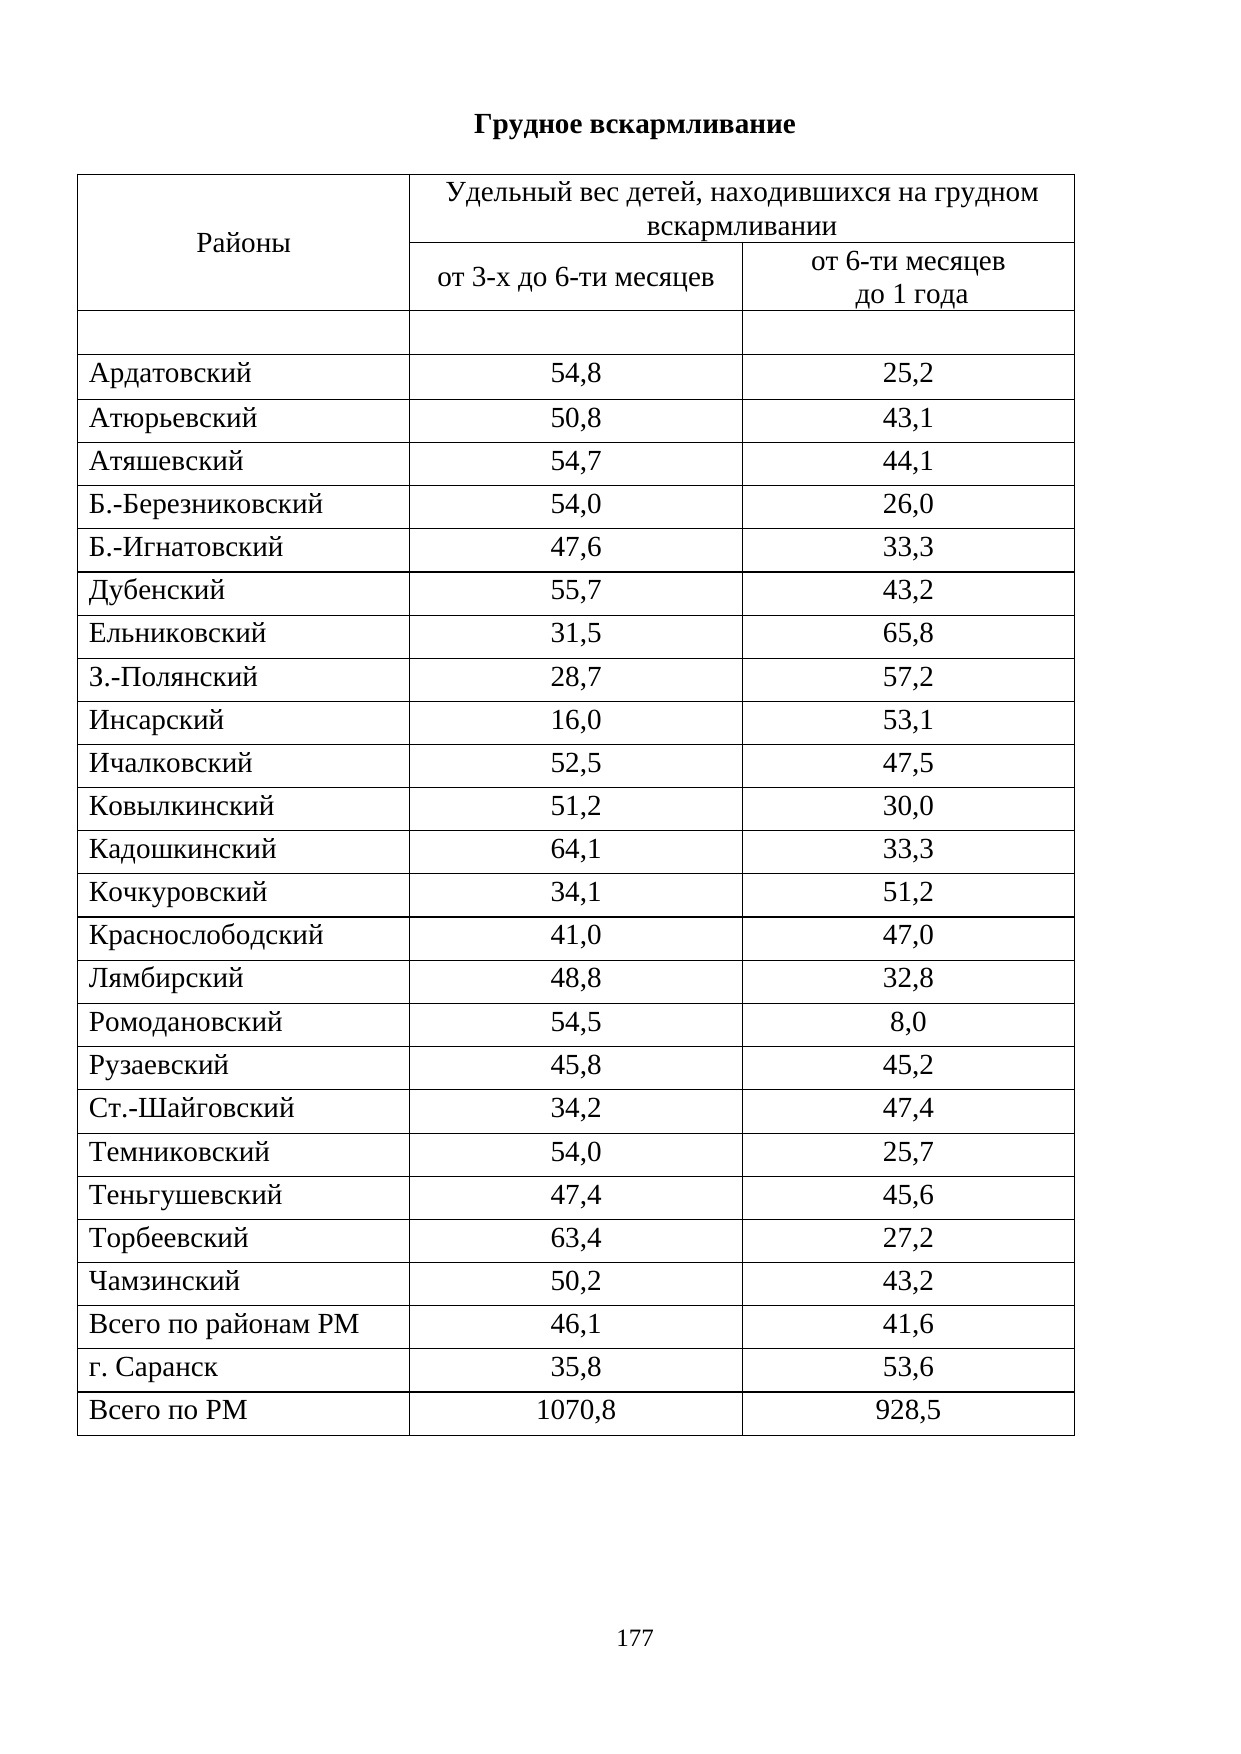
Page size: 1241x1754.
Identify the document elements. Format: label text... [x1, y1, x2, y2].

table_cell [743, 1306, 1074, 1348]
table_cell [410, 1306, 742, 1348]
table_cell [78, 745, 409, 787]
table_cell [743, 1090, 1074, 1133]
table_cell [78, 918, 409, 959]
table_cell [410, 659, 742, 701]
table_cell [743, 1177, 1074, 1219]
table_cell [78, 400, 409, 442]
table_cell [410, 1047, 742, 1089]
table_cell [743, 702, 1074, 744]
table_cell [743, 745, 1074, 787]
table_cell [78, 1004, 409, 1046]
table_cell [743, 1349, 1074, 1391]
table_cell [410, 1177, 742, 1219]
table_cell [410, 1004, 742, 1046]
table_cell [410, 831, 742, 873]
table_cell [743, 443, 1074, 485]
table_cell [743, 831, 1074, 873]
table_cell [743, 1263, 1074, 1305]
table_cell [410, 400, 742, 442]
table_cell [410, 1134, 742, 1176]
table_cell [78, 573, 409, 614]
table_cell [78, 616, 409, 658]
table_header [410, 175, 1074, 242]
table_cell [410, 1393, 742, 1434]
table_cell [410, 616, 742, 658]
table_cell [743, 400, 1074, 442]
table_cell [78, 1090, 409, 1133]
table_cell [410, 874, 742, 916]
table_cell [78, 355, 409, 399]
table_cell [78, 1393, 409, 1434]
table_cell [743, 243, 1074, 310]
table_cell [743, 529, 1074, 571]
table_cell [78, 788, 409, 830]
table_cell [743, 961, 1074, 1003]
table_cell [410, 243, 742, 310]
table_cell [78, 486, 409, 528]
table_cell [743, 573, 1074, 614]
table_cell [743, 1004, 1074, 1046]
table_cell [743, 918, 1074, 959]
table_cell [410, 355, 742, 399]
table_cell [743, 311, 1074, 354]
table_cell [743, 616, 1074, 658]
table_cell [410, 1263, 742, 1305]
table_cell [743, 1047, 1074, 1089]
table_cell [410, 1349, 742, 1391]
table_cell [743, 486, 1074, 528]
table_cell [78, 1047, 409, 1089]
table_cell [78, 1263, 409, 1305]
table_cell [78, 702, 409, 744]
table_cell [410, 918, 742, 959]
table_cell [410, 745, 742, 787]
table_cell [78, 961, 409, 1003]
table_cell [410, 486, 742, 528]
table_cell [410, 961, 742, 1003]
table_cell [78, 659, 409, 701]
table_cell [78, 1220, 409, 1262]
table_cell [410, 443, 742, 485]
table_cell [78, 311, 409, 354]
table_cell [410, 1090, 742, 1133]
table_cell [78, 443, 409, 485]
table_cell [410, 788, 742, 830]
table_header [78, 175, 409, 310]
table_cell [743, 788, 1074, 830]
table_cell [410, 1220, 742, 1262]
text Грудное вскармливание [89, 106, 1181, 140]
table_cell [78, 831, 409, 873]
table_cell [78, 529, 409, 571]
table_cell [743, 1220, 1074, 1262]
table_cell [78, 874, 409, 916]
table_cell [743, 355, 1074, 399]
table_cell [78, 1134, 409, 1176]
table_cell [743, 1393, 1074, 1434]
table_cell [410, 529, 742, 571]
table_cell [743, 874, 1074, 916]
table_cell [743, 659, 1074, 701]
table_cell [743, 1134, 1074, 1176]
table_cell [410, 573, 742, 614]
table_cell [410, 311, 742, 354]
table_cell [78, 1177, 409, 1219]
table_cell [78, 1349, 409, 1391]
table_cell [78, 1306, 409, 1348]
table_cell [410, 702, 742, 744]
